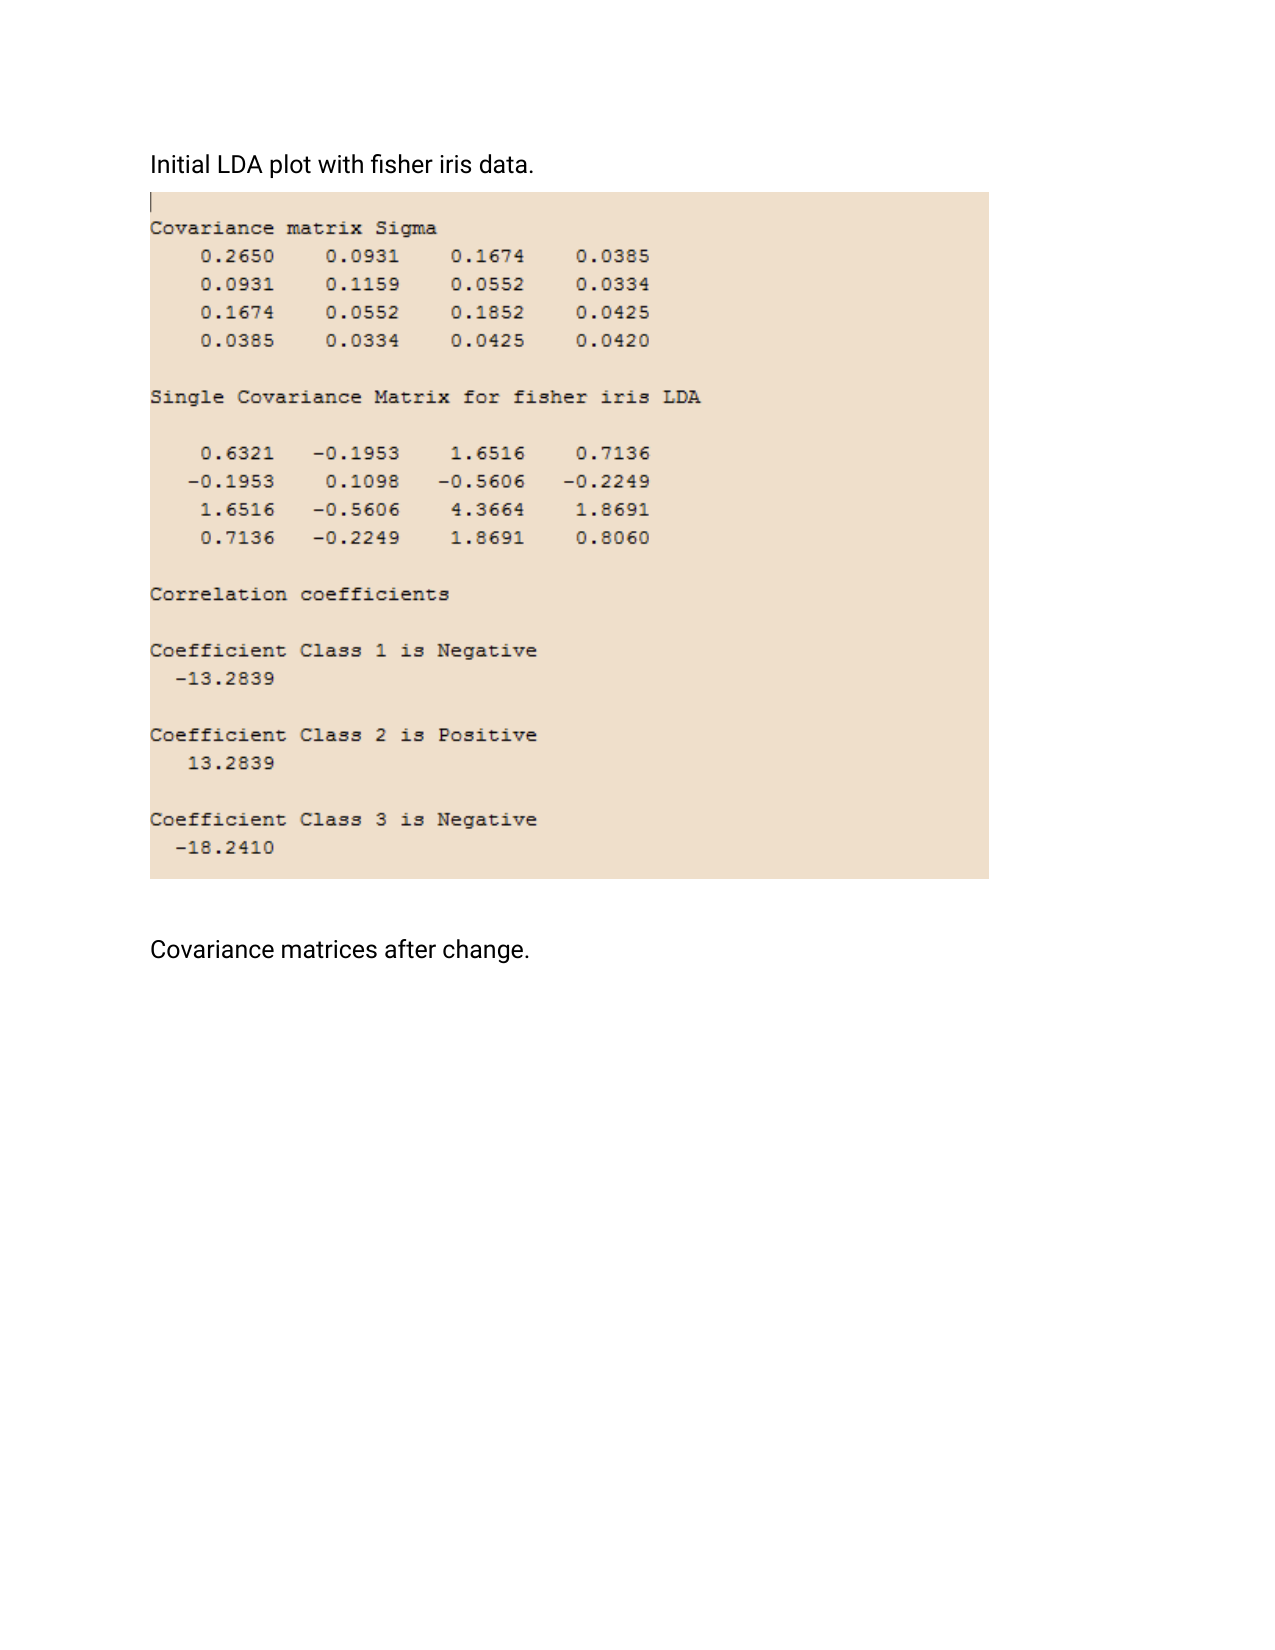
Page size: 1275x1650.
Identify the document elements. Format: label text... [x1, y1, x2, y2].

text Covariance matrices after change. [150, 935, 1125, 964]
picture [150, 192, 989, 879]
